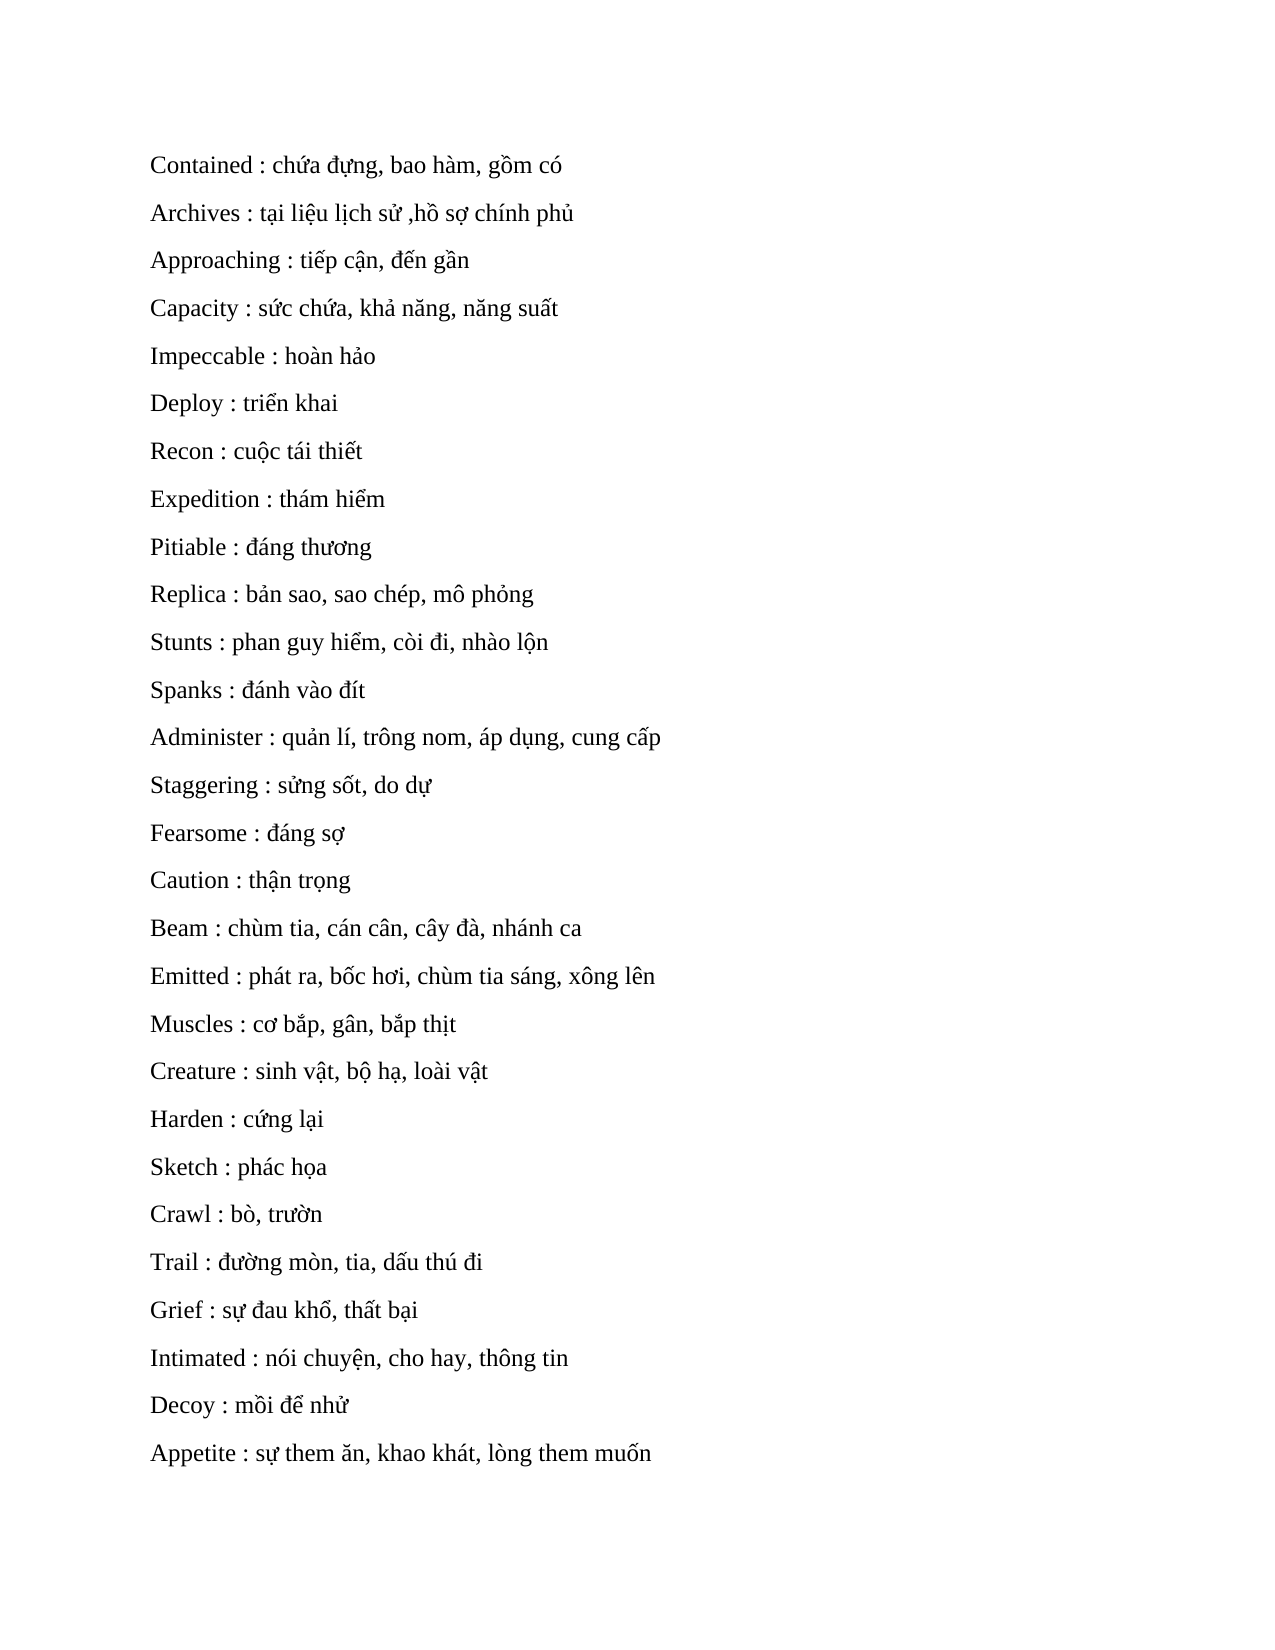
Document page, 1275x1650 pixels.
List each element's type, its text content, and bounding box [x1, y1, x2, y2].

text Recon : cuộc tái thiết [150, 436, 1125, 465]
text Replica : bản sao, sao chép, mô phỏng [150, 579, 1125, 608]
text Creature : sinh vật, bộ hạ, loài vật [150, 1056, 1125, 1085]
text Administer : quản lí, trông nom, áp dụng, cung cấp [150, 722, 1125, 751]
text Emitted : phát ra, bốc hơi, chùm tia sáng, xông lên [150, 961, 1125, 990]
text Decoy : mồi để nhử [150, 1390, 1125, 1419]
text Crawl : bò, trườn [150, 1199, 1125, 1228]
text Impeccable : hoàn hảo [150, 341, 1125, 369]
text Sketch : phác họa [150, 1152, 1125, 1181]
text Spanks : đánh vào đít [150, 675, 1125, 703]
text Contained : chứa đựng, bao hàm, gồm có [150, 150, 1125, 179]
text Capacity : sức chứa, khả năng, năng suất [150, 293, 1125, 322]
text Staggering : sửng sốt, do dự [150, 770, 1125, 799]
text Fearsome : đáng sợ [150, 818, 1125, 847]
text Muscles : cơ bắp, gân, bắp thịt [150, 1009, 1125, 1037]
text Appetite : sự them ăn, khao khát, lòng them muốn [150, 1438, 1125, 1467]
text Deploy : triển khai [150, 388, 1125, 417]
text Archives : tại liệu lịch sử ,hồ sợ chính phủ [150, 198, 1125, 226]
text Approaching : tiếp cận, đến gần [150, 245, 1125, 274]
text Harden : cứng lại [150, 1104, 1125, 1133]
text Caution : thận trọng [150, 866, 1125, 894]
text Grief : sự đau khổ, thất bại [150, 1295, 1125, 1324]
text Stunts : phan guy hiểm, còi đi, nhào lộn [150, 627, 1125, 656]
text Trail : đường mòn, tia, dấu thú đi [150, 1247, 1125, 1276]
text Expedition : thám hiểm [150, 484, 1125, 513]
text Pitiable : đáng thương [150, 532, 1125, 560]
text Beam : chùm tia, cán cân, cây đà, nhánh ca [150, 913, 1125, 942]
text Intimated : nói chuyện, cho hay, thông tin [150, 1343, 1125, 1371]
